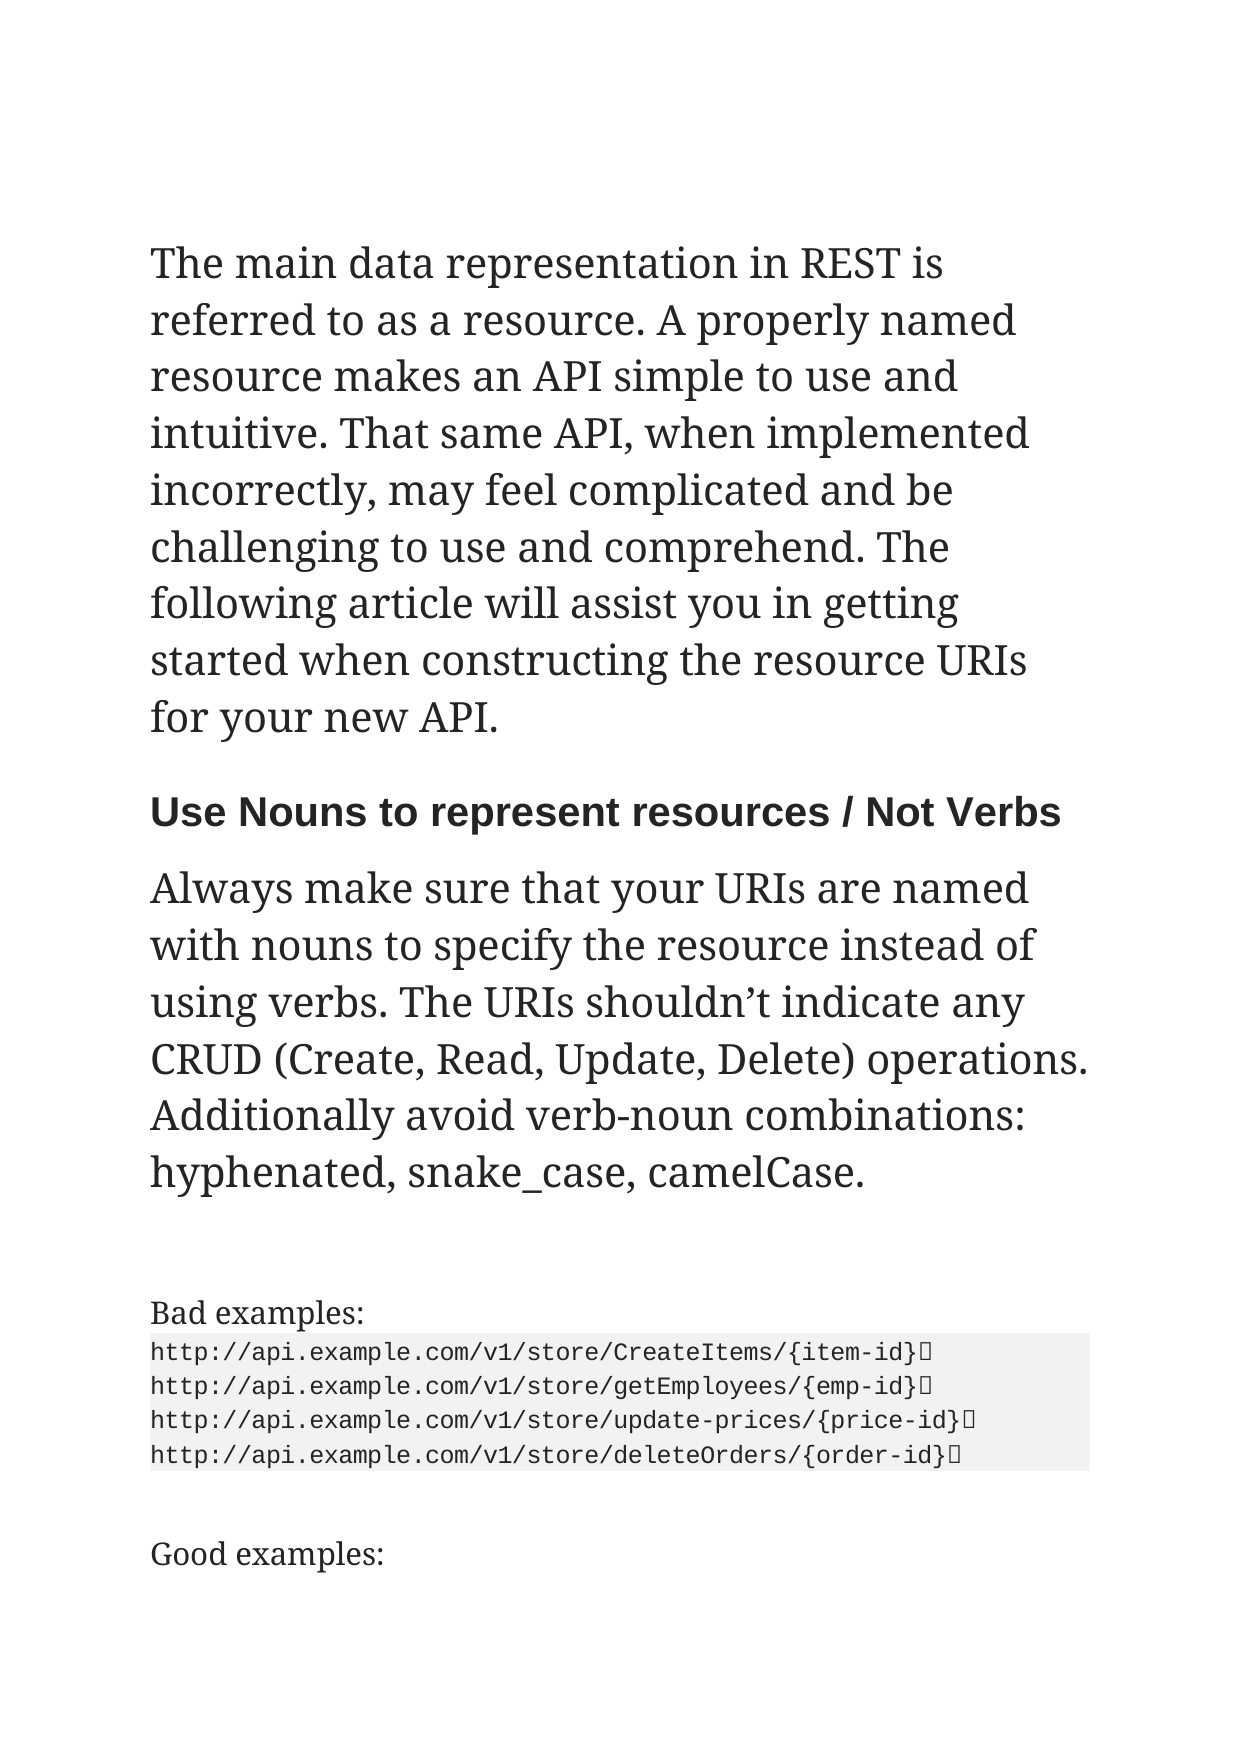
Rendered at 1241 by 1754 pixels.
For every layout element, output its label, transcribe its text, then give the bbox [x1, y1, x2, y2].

text The main data representation in REST is referred to as a resource. A properly named resource makes an API simple to use and intuitive. That same API, when implemented incorrectly, may feel complicated and be challenging to use and comprehend. The following article will assist you in getting started when constructing the resource URIs for your new API. [150, 234, 1090, 745]
subtitle Use Nouns to represent resources / Not Verbs [150, 788, 1090, 836]
text Good examples: [150, 1524, 1090, 1574]
text http://api.example.com/v1/store/CreateItems/{item-id}❌ http://api.example.com/v1/store/getEmployees/{emp-id}❌ http://api.example.com/v1/store/update-prices/{price-id}❌ http://api.example.com/v1/store/deleteOrders/{order-id}❌ [150, 1333, 1090, 1471]
text Bad examples: [150, 1283, 1090, 1333]
text Always make sure that your URIs are named with nouns to specify the resource instead of using verbs. The URIs shouldn’t indicate any CRUD (Create, Read, Update, Delete) operations. Additionally avoid verb-noun combinations: hyphenated, snake_case, camelCase. [150, 859, 1090, 1200]
